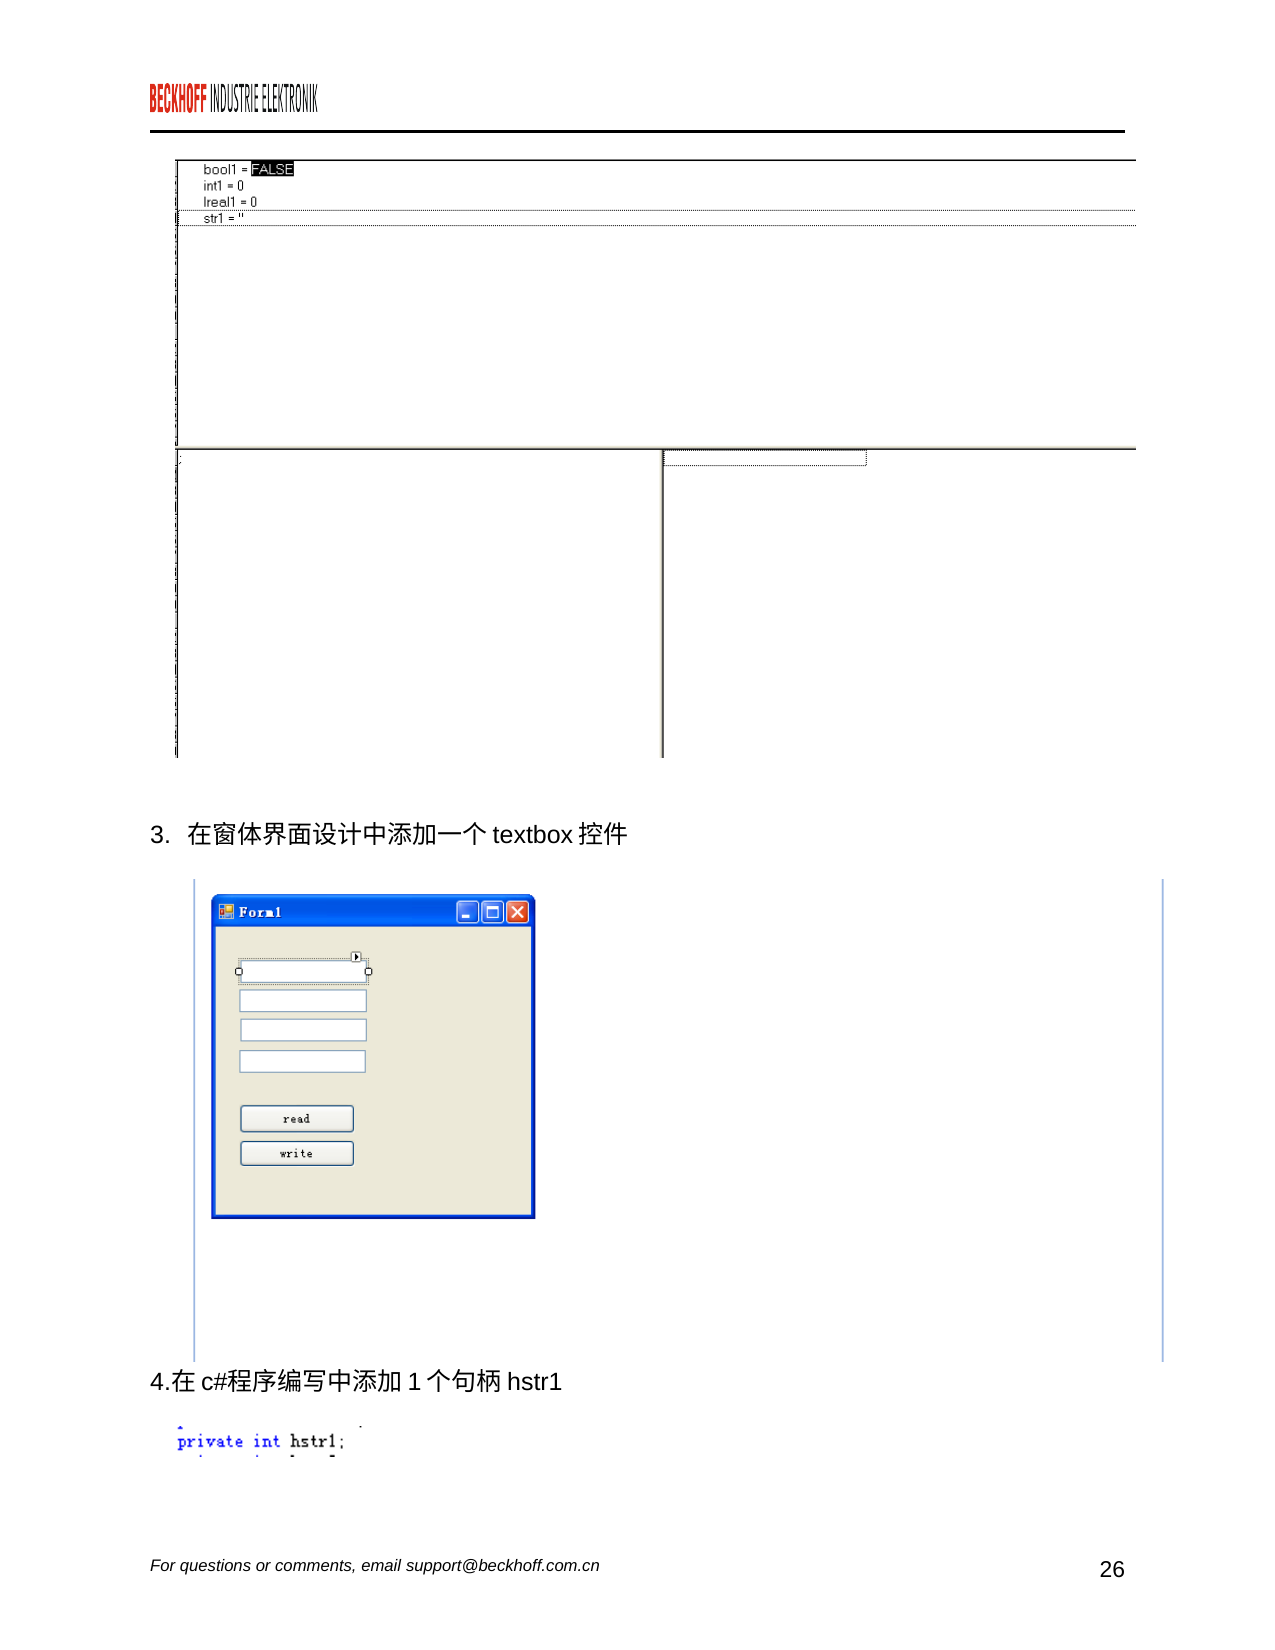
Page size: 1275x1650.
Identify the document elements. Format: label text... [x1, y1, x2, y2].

list 在窗体界面设计中添加一个textbox控件 [150, 815, 1125, 851]
picture [193, 879, 1164, 1362]
picture [150, 1426, 371, 1457]
text 4.在c#程序编写中添加1个句柄 hstr1 [150, 1362, 1125, 1398]
picture [175, 159, 1136, 758]
